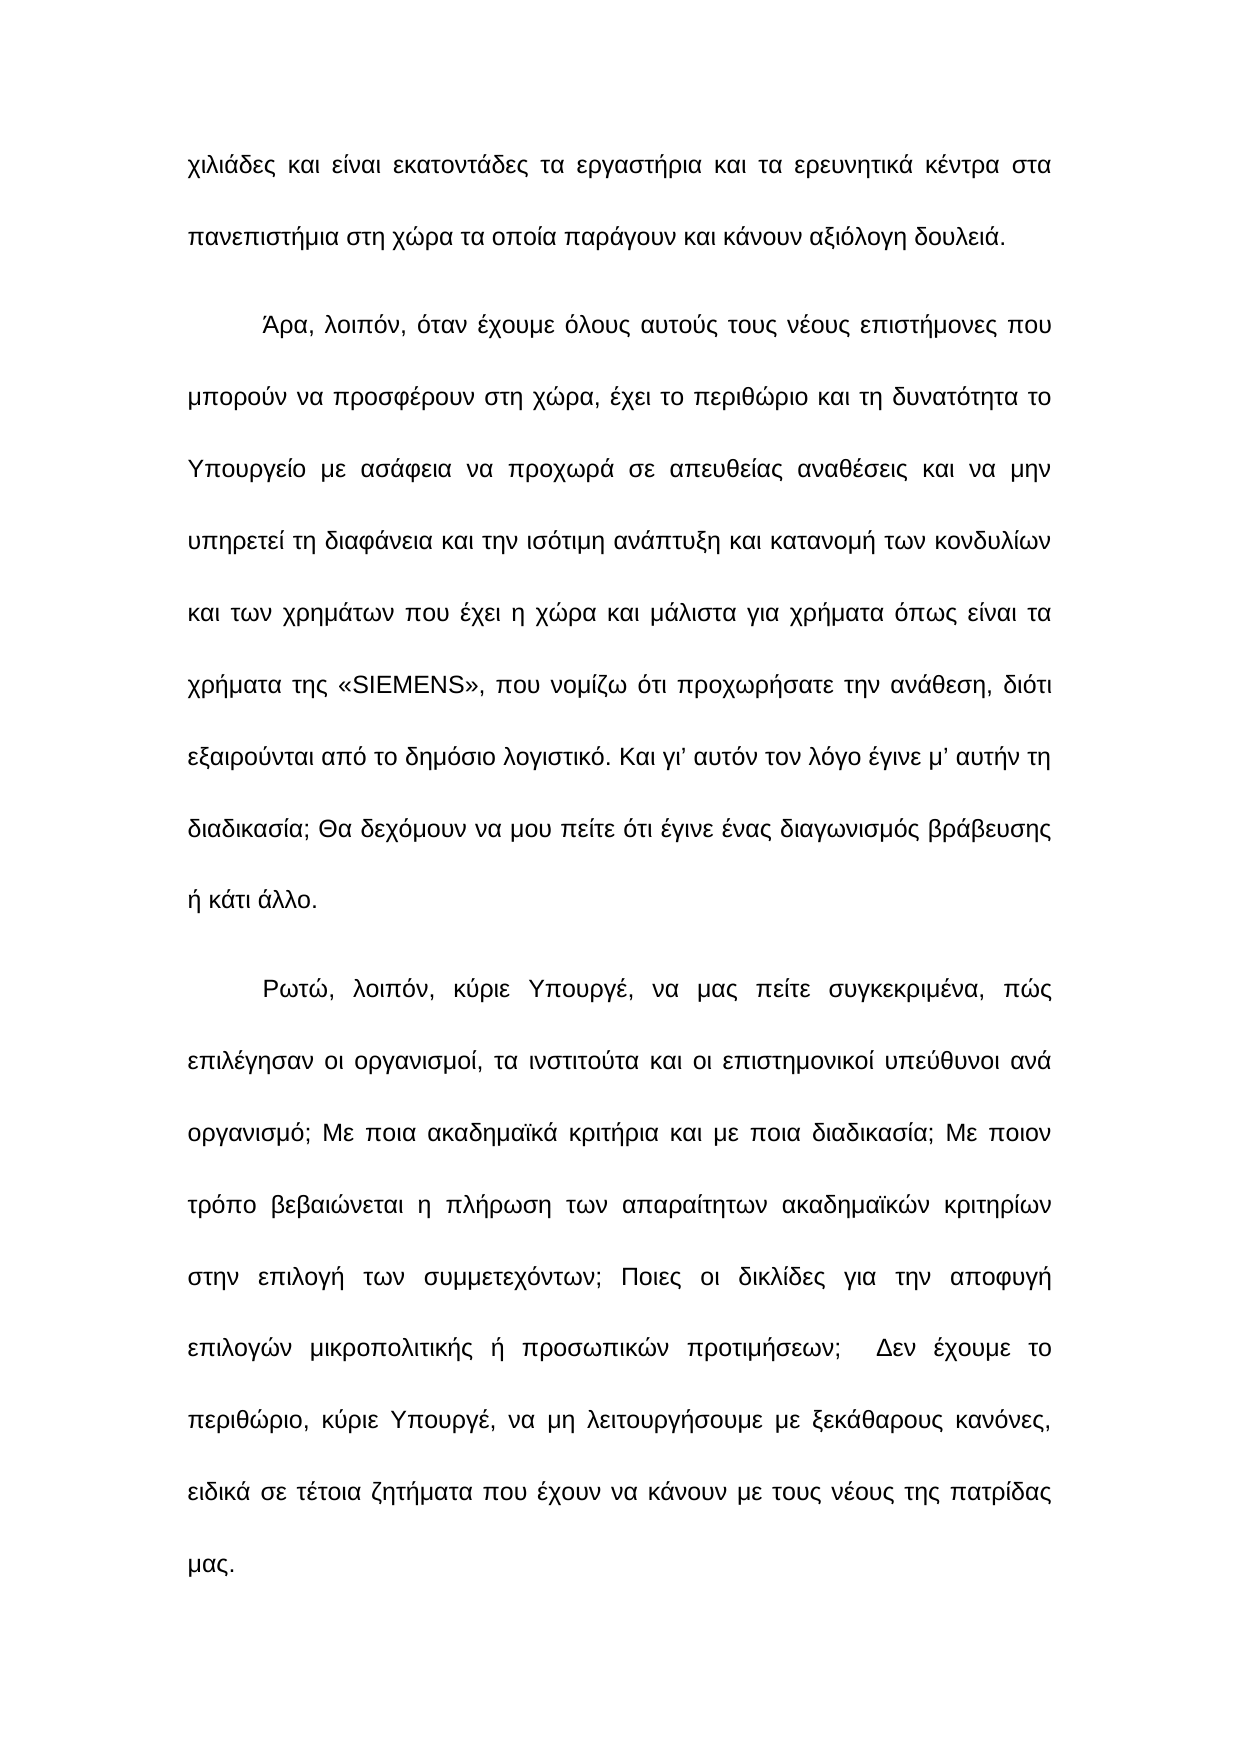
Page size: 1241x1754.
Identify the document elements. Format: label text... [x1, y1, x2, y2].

text Ρωτώ, λοιπόν, κύριε Υπουργέ, να μας πείτε συγκεκριμένα, πώς επιλέγησαν οι οργανισμοί, τα ινστιτούτα και οι επιστημονικοί υπεύθυνοι ανά οργανισμό; Με ποια ακαδημαϊκά κριτήρια και με ποια διαδικασία; Με ποιον τρόπο βεβαιώνεται η πλήρωση των απαραίτητων ακαδημαϊκών κριτηρίων στην επιλογή των συμμετεχόντων; Ποιες οι δικλίδες για την αποφυγή επιλογών μικροπολιτικής ή προσωπικών προτιμήσεων; Δεν έχουμε το περιθώριο, κύριε Υπουργέ, να μη λειτουργήσουμε με ξεκάθαρους κανόνες, ειδικά σε τέτοια ζητήματα που έχουν να κάνουν με τους νέους της πατρίδας μας. [187, 974, 1053, 1578]
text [187, 150, 1053, 251]
text Άρα, λοιπόν, όταν έχουμε όλους αυτούς τους νέους επιστήμονες που μπορούν να προσφέρουν στη χώρα, έχει το περιθώριο και τη δυνατότητα το Υπουργείο με ασάφεια να προχωρά σε απευθείας αναθέσεις και να μην υπηρετεί τη διαφάνεια και την ισότιμη ανάπτυξη και κατανομή των κονδυλίων και των χρημάτων που έχει η χώρα και μάλιστα για χρήματα όπως είναι τα χρήματα της «SIEMENS», που νομίζω ότι προχωρήσατε την ανάθεση, διότι εξαιρούνται από το δημόσιο λογιστικό. Και γι’ αυτόν τον λόγο έγινε μ’ αυτήν τη διαδικασία; Θα δεχόμουν να μου πείτε ότι έγινε ένας διαγωνισμός βράβευσης ή κάτι άλλο. [187, 310, 1053, 914]
